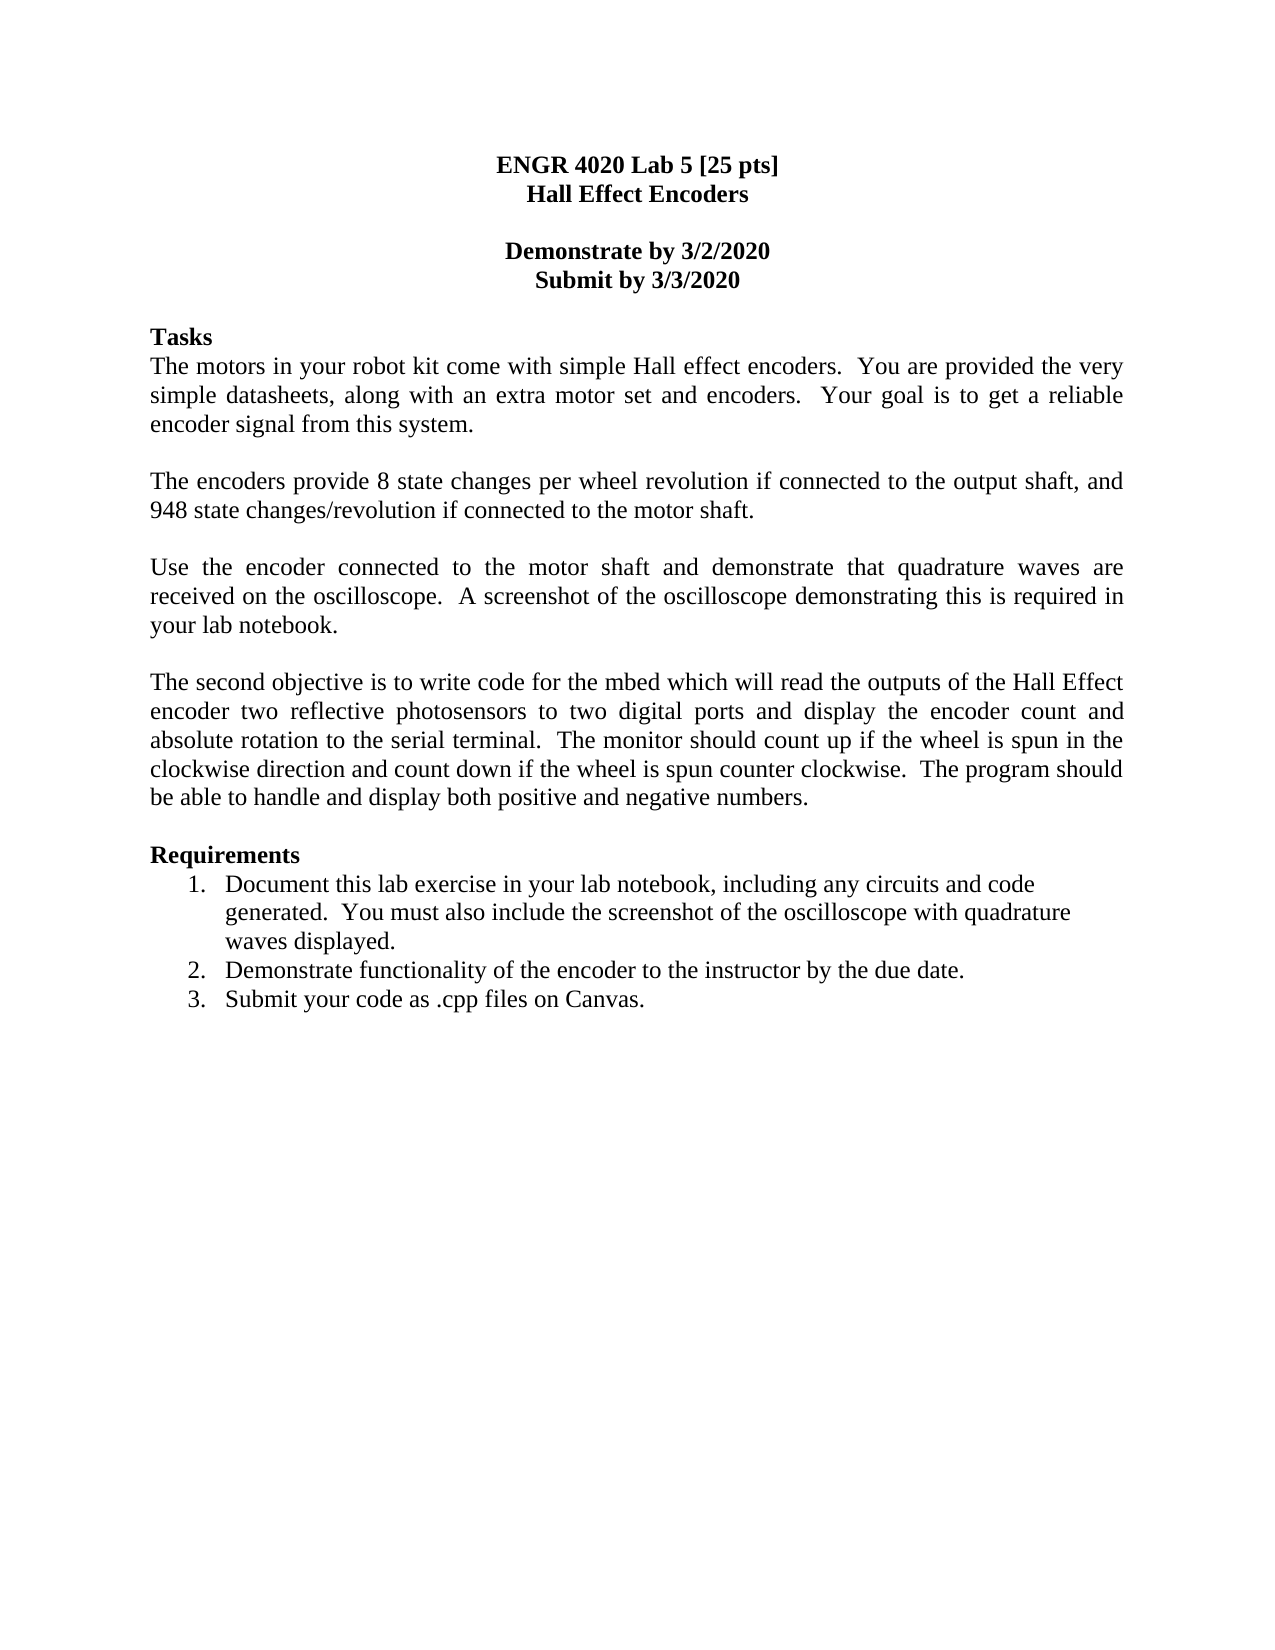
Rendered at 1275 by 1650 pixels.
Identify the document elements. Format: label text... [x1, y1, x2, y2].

text Requirements [150, 840, 1125, 869]
text Hall Effect Encoders [150, 179, 1125, 207]
list Submit your code as .cpp files on Canvas. [187, 984, 1125, 1012]
text Submit by 3/3/2020 [150, 265, 1125, 294]
list Demonstrate functionality of the encoder to the instructor by the due date. [187, 955, 1125, 984]
text ENGR 4020 Lab 5 [25 pts] [150, 150, 1125, 179]
text The second objective is to write code for the mbed which will read the outputs of the Hall Effect encoder two reflective photosensors to two digital ports and display the encoder count and absolute rotation to the serial terminal. The monitor should count up if the wheel is spun in the clockwise direction and count down if the wheel is spun counter clockwise. The program should be able to handle and display both positive and negative numbers. [150, 667, 1125, 811]
text Use the encoder connected to the motor shaft and demonstrate that quadrature waves are received on the oscilloscope. A screenshot of the oscilloscope demonstrating this is required in your lab notebook. [150, 552, 1125, 639]
text The encoders provide 8 state changes per wheel revolution if connected to the output shaft, and 948 state changes/revolution if connected to the motor shaft. [150, 466, 1125, 524]
text The motors in your robot kit come with simple Hall effect encoders. You are provided the very simple datasheets, along with an extra motor set and encoders. Your goal is to get a reliable encoder signal from this system. [150, 351, 1125, 437]
text Tasks [150, 322, 1125, 351]
text Demonstrate by 3/2/2020 [150, 236, 1125, 265]
list Document this lab exercise in your lab notebook, including any circuits and code generated. You must also include the screenshot of the oscilloscope with quadrature waves displayed. [187, 869, 1125, 955]
